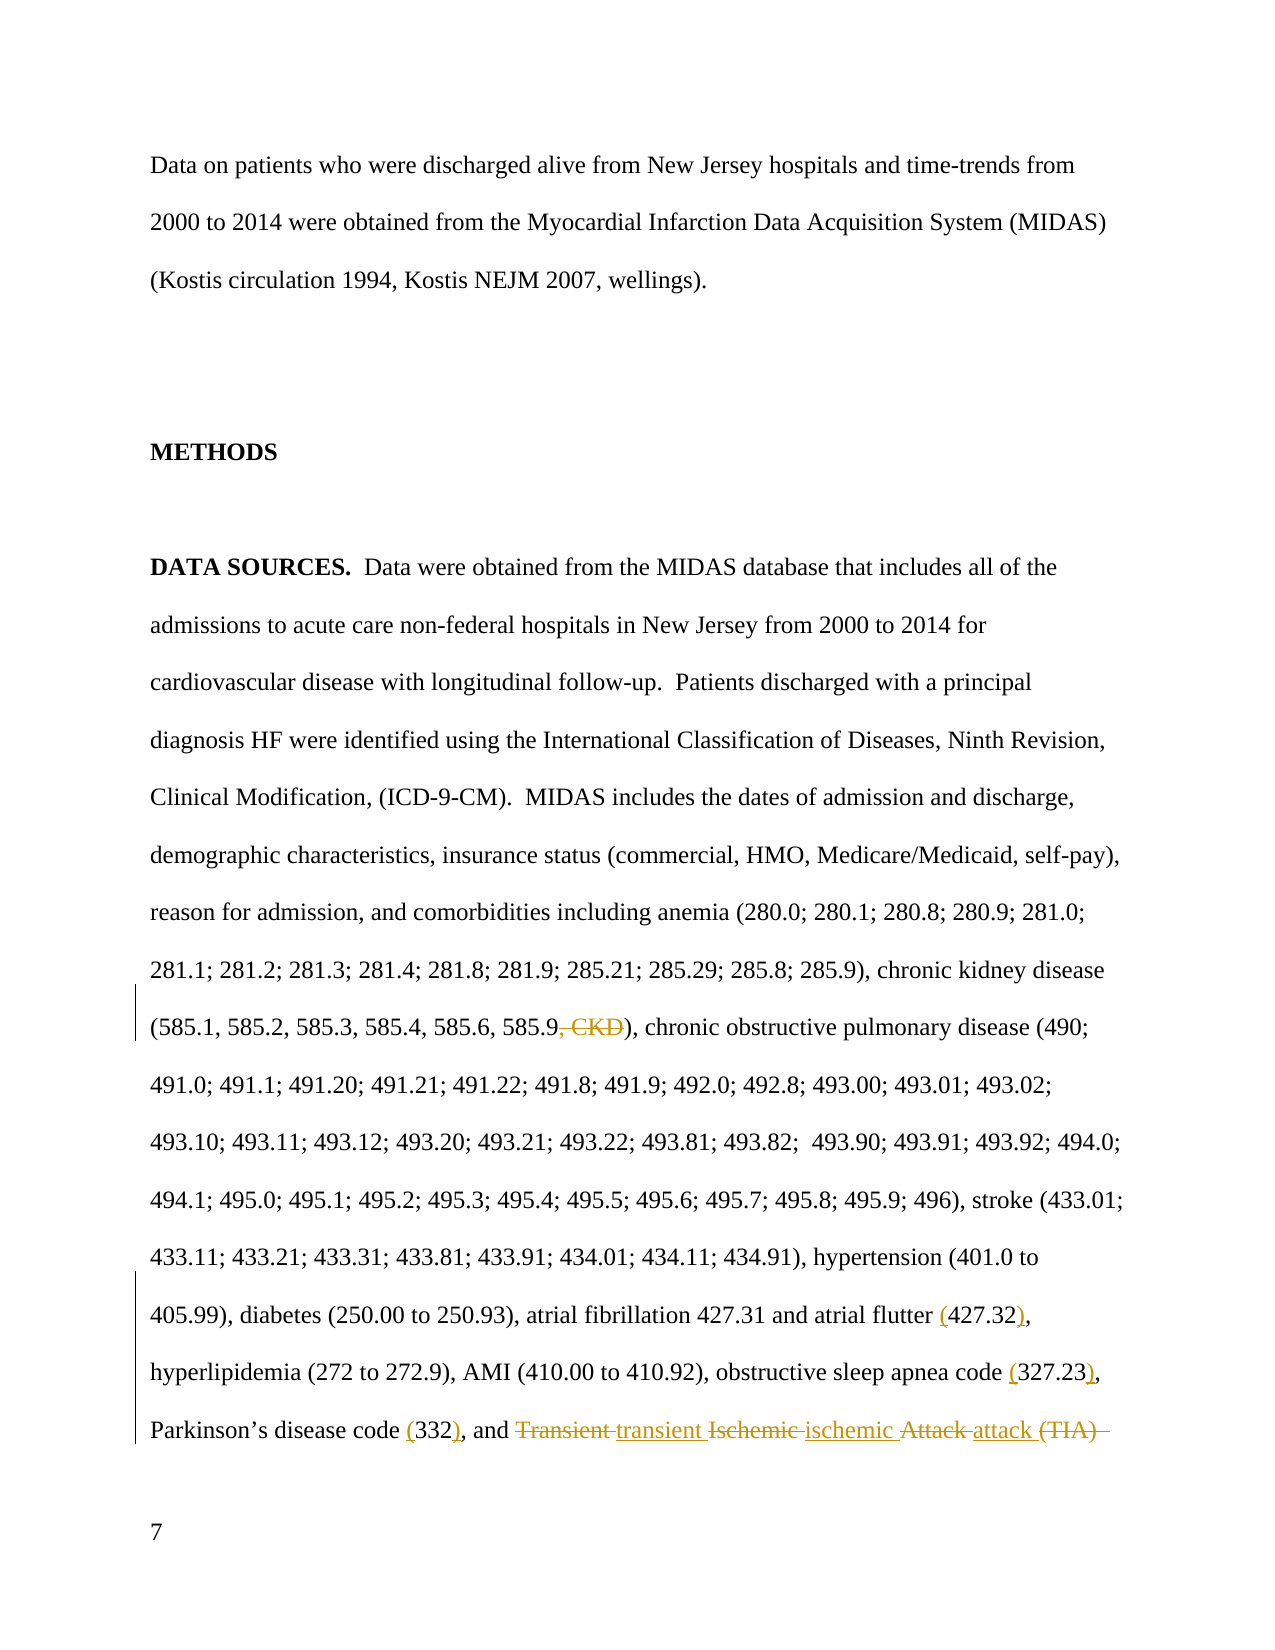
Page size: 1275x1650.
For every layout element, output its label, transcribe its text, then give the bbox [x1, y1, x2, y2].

text Data on patients who were discharged alive from New Jersey hospitals and time-trends from 2000 to 2014 were obtained from the Myocardial Infarction Data Acquisition System (MIDAS) (Kostis circulation 1994, Kostis NEJM 2007, wellings). [150, 150, 1125, 294]
text METHODS [150, 437, 1125, 466]
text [150, 552, 1125, 1444]
